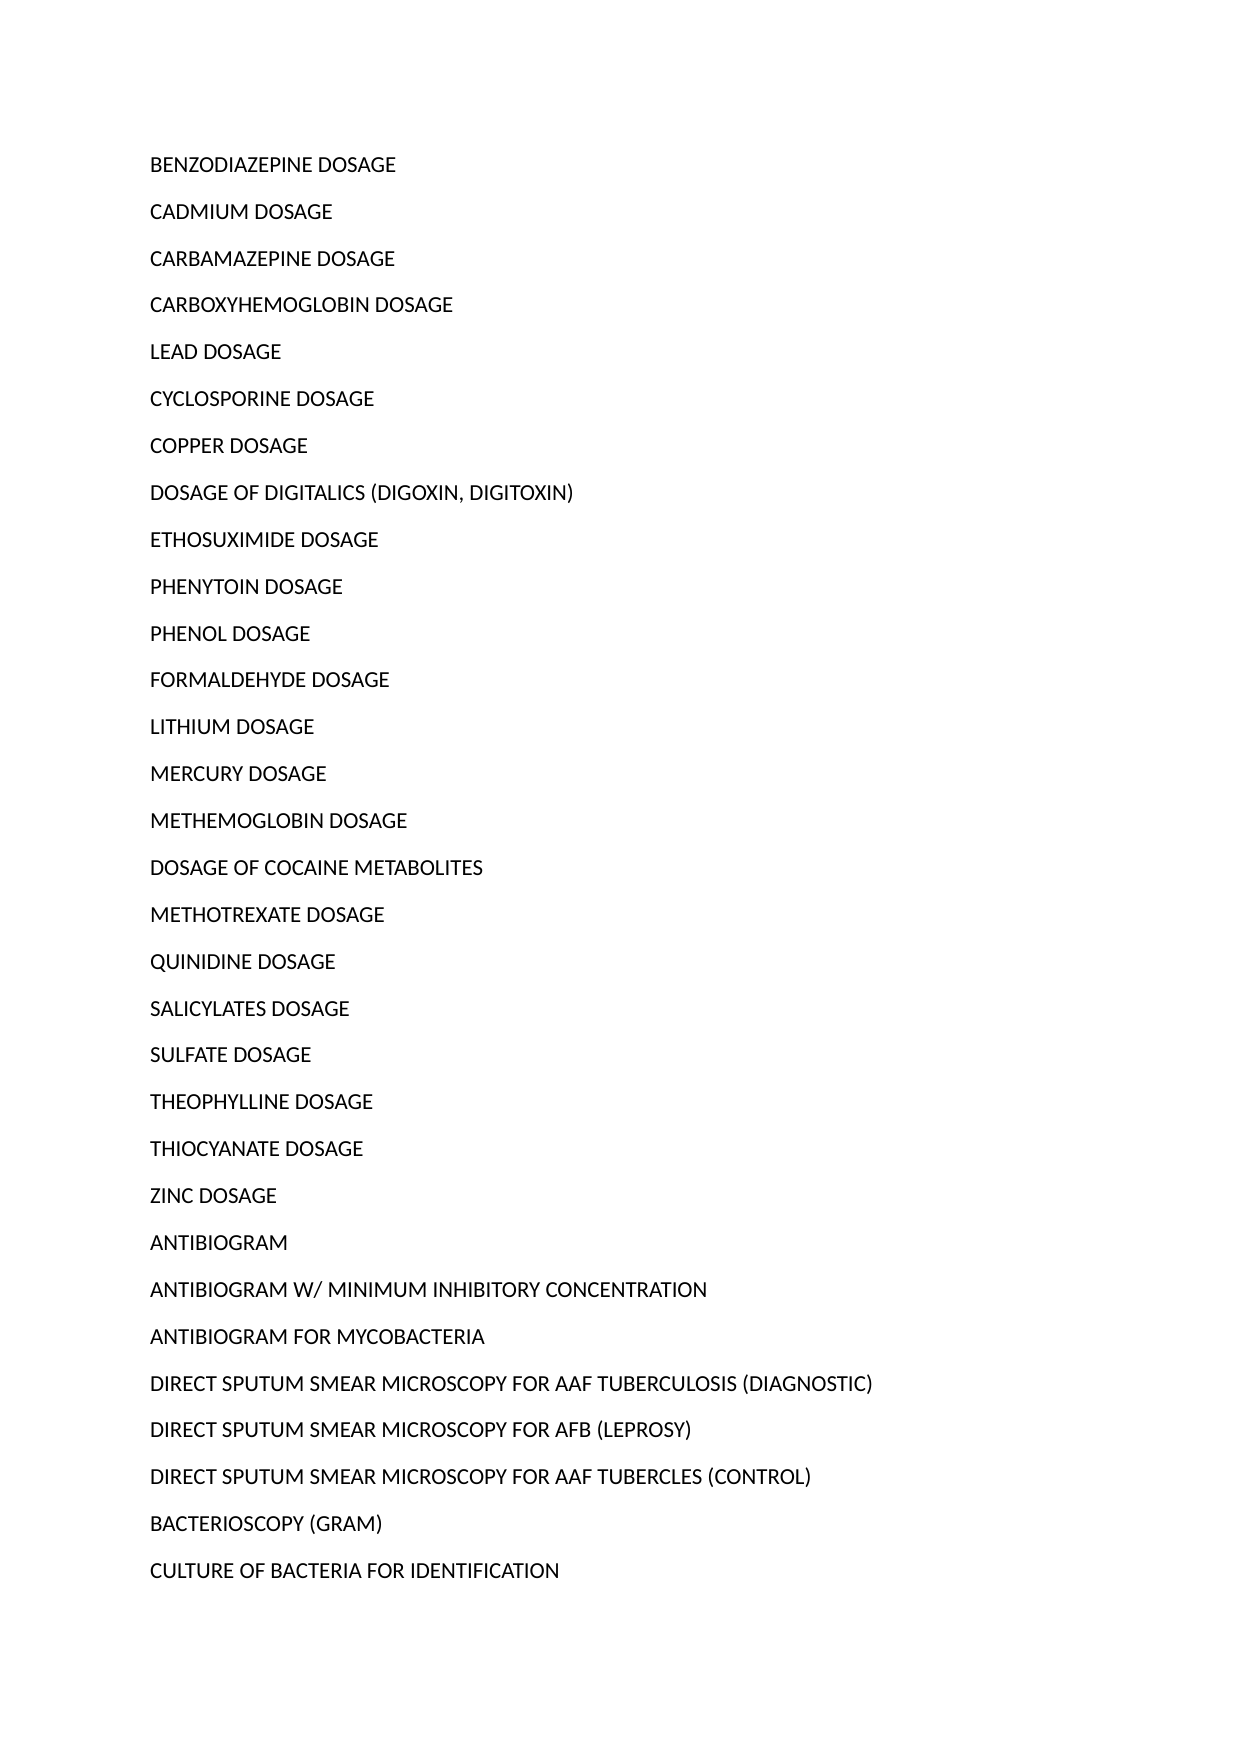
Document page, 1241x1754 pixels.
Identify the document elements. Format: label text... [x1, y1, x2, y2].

text PHENYTOIN DOSAGE [150, 572, 1090, 600]
text LEAD DOSAGE [150, 337, 1090, 366]
text LITHIUM DOSAGE [150, 712, 1090, 741]
text BACTERIOSCOPY (GRAM) [150, 1509, 1090, 1537]
text BENZODIAZEPINE DOSAGE [150, 150, 1090, 178]
text CARBAMAZEPINE DOSAGE [150, 244, 1090, 272]
text CARBOXYHEMOGLOBIN DOSAGE [150, 291, 1090, 319]
text DIRECT SPUTUM SMEAR MICROSCOPY FOR AAF TUBERCLES (CONTROL) [150, 1462, 1090, 1491]
text DIRECT SPUTUM SMEAR MICROSCOPY FOR AAF TUBERCULOSIS (DIAGNOSTIC) [150, 1369, 1090, 1397]
text FORMALDEHYDE DOSAGE [150, 666, 1090, 694]
text THEOPHYLLINE DOSAGE [150, 1087, 1090, 1116]
text ZINC DOSAGE [150, 1181, 1090, 1209]
text ETHOSUXIMIDE DOSAGE [150, 525, 1090, 553]
text CULTURE OF BACTERIA FOR IDENTIFICATION [150, 1556, 1090, 1584]
text METHOTREXATE DOSAGE [150, 900, 1090, 928]
text SULFATE DOSAGE [150, 1041, 1090, 1069]
text DOSAGE OF COCAINE METABOLITES [150, 853, 1090, 881]
text PHENOL DOSAGE [150, 619, 1090, 647]
text COPPER DOSAGE [150, 431, 1090, 459]
text METHEMOGLOBIN DOSAGE [150, 806, 1090, 834]
text QUINIDINE DOSAGE [150, 947, 1090, 975]
text DOSAGE OF DIGITALICS (DIGOXIN, DIGITOXIN) [150, 478, 1090, 506]
text ANTIBIOGRAM FOR MYCOBACTERIA [150, 1322, 1090, 1350]
text ANTIBIOGRAM [150, 1228, 1090, 1256]
text SALICYLATES DOSAGE [150, 994, 1090, 1022]
text MERCURY DOSAGE [150, 759, 1090, 787]
text CYCLOSPORINE DOSAGE [150, 384, 1090, 412]
text THIOCYANATE DOSAGE [150, 1134, 1090, 1162]
text DIRECT SPUTUM SMEAR MICROSCOPY FOR AFB (LEPROSY) [150, 1416, 1090, 1444]
text CADMIUM DOSAGE [150, 197, 1090, 225]
text ANTIBIOGRAM W/ MINIMUM INHIBITORY CONCENTRATION [150, 1275, 1090, 1303]
